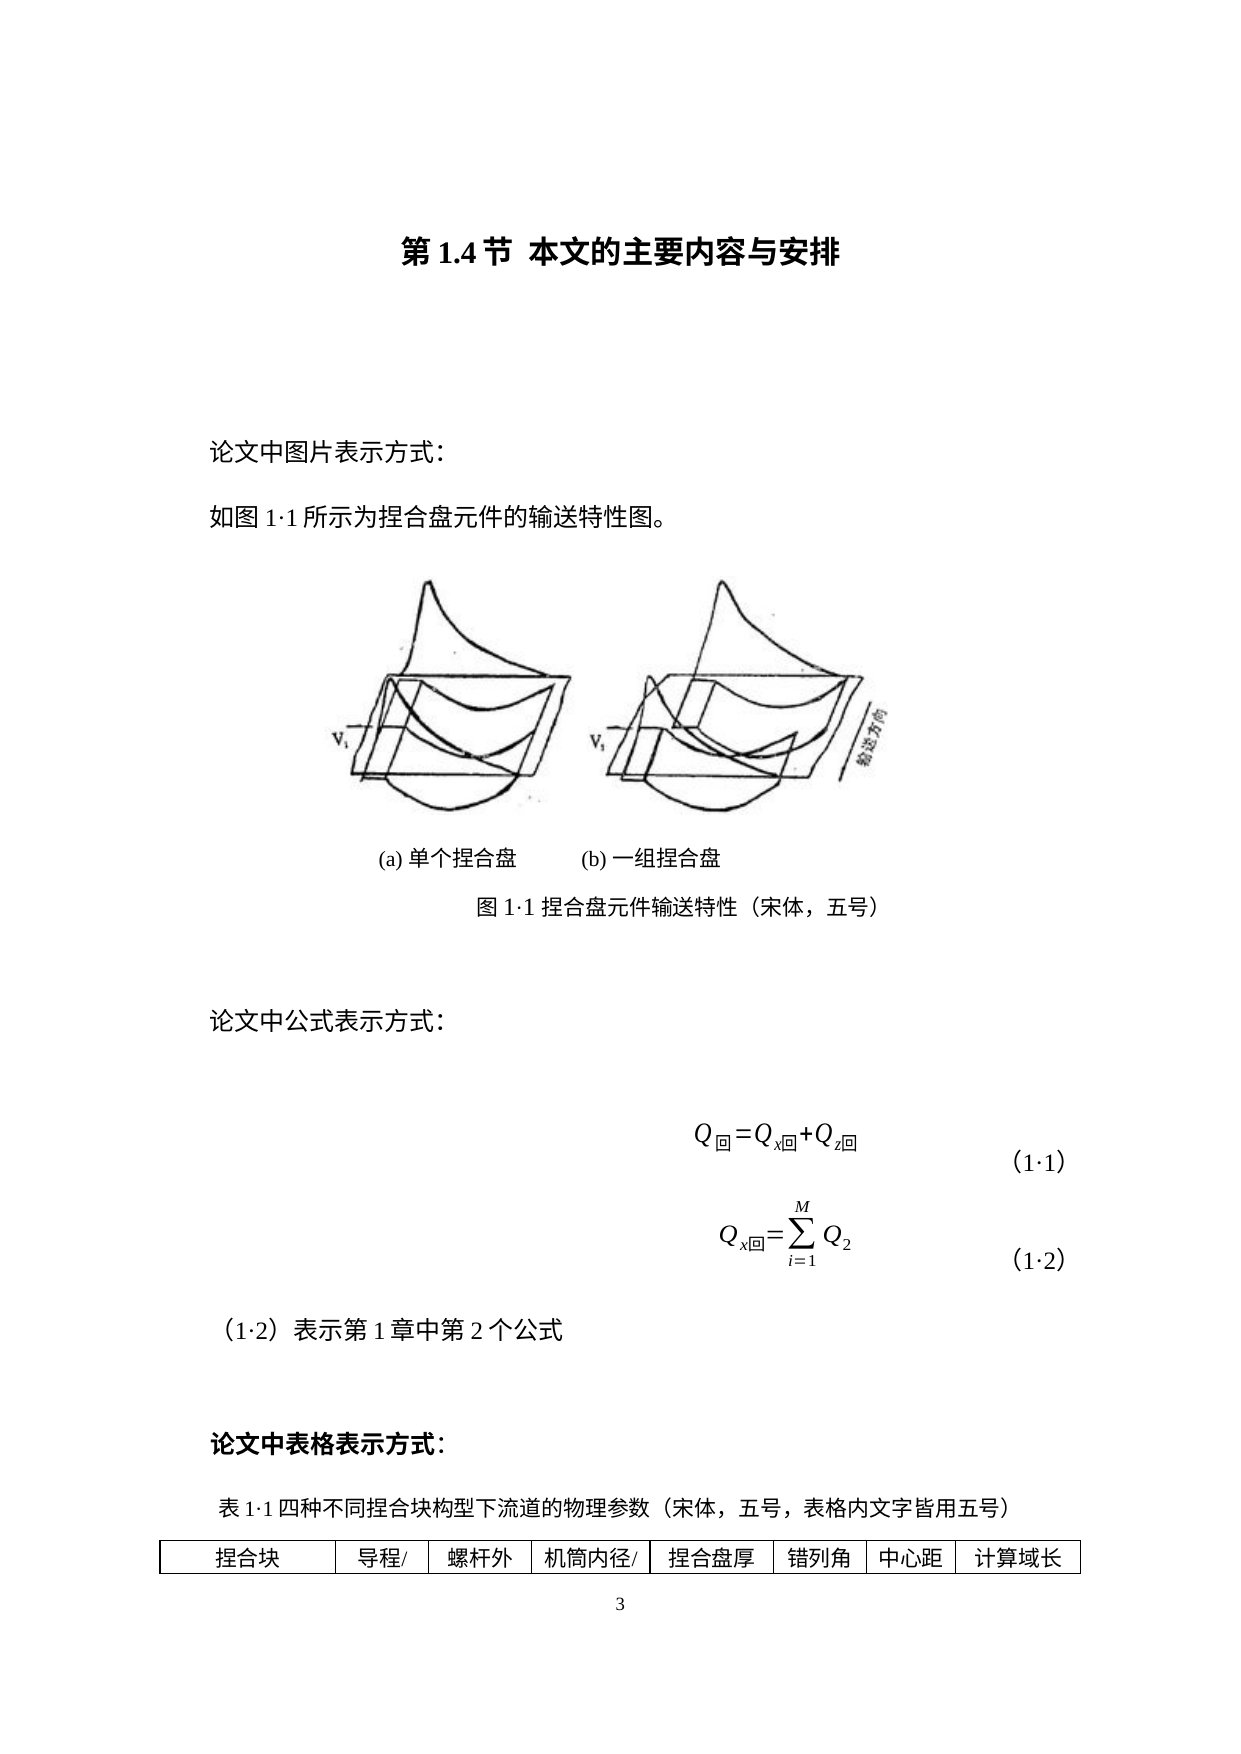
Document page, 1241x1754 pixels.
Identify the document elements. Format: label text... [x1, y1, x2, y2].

table_header 螺杆外径/ [429, 1541, 531, 1573]
text 第1.4节 本文的主要内容与安排 [159, 217, 1081, 282]
picture [299, 564, 941, 815]
text （1·2）表示第1章中第2个公式 [159, 1296, 1081, 1361]
table_header 计算域长度/ [956, 1541, 1080, 1573]
text 论文中公式表示方式： [159, 987, 1081, 1052]
text 论文中图片表示方式： [159, 418, 1081, 483]
text 图1·1 捏合盘元件输送特性（宋体，五号） [159, 890, 1081, 922]
table_header 捏合块 元件 [161, 1541, 335, 1573]
table_header 捏合盘厚度/ [651, 1541, 773, 1573]
text （1·2） [159, 1198, 1081, 1296]
text （1·1） [159, 1117, 1081, 1182]
table_header 中心距/ [867, 1541, 955, 1573]
text 表1·1 四种不同捏合块构型下流道的物理参数（宋体，五号，表格内文字皆用五号） [159, 1491, 1081, 1523]
table_header 错列角/° [774, 1541, 866, 1573]
text 论文中表格表示方式： [159, 1410, 1081, 1475]
table_header 导程/ [336, 1541, 428, 1573]
table_header 机筒内径/ [532, 1541, 649, 1573]
text (a) 单个捏合盘 (b) 一组捏合盘 [159, 841, 1081, 873]
text 如图1·1所示为捏合盘元件的输送特性图。 [159, 483, 1081, 548]
